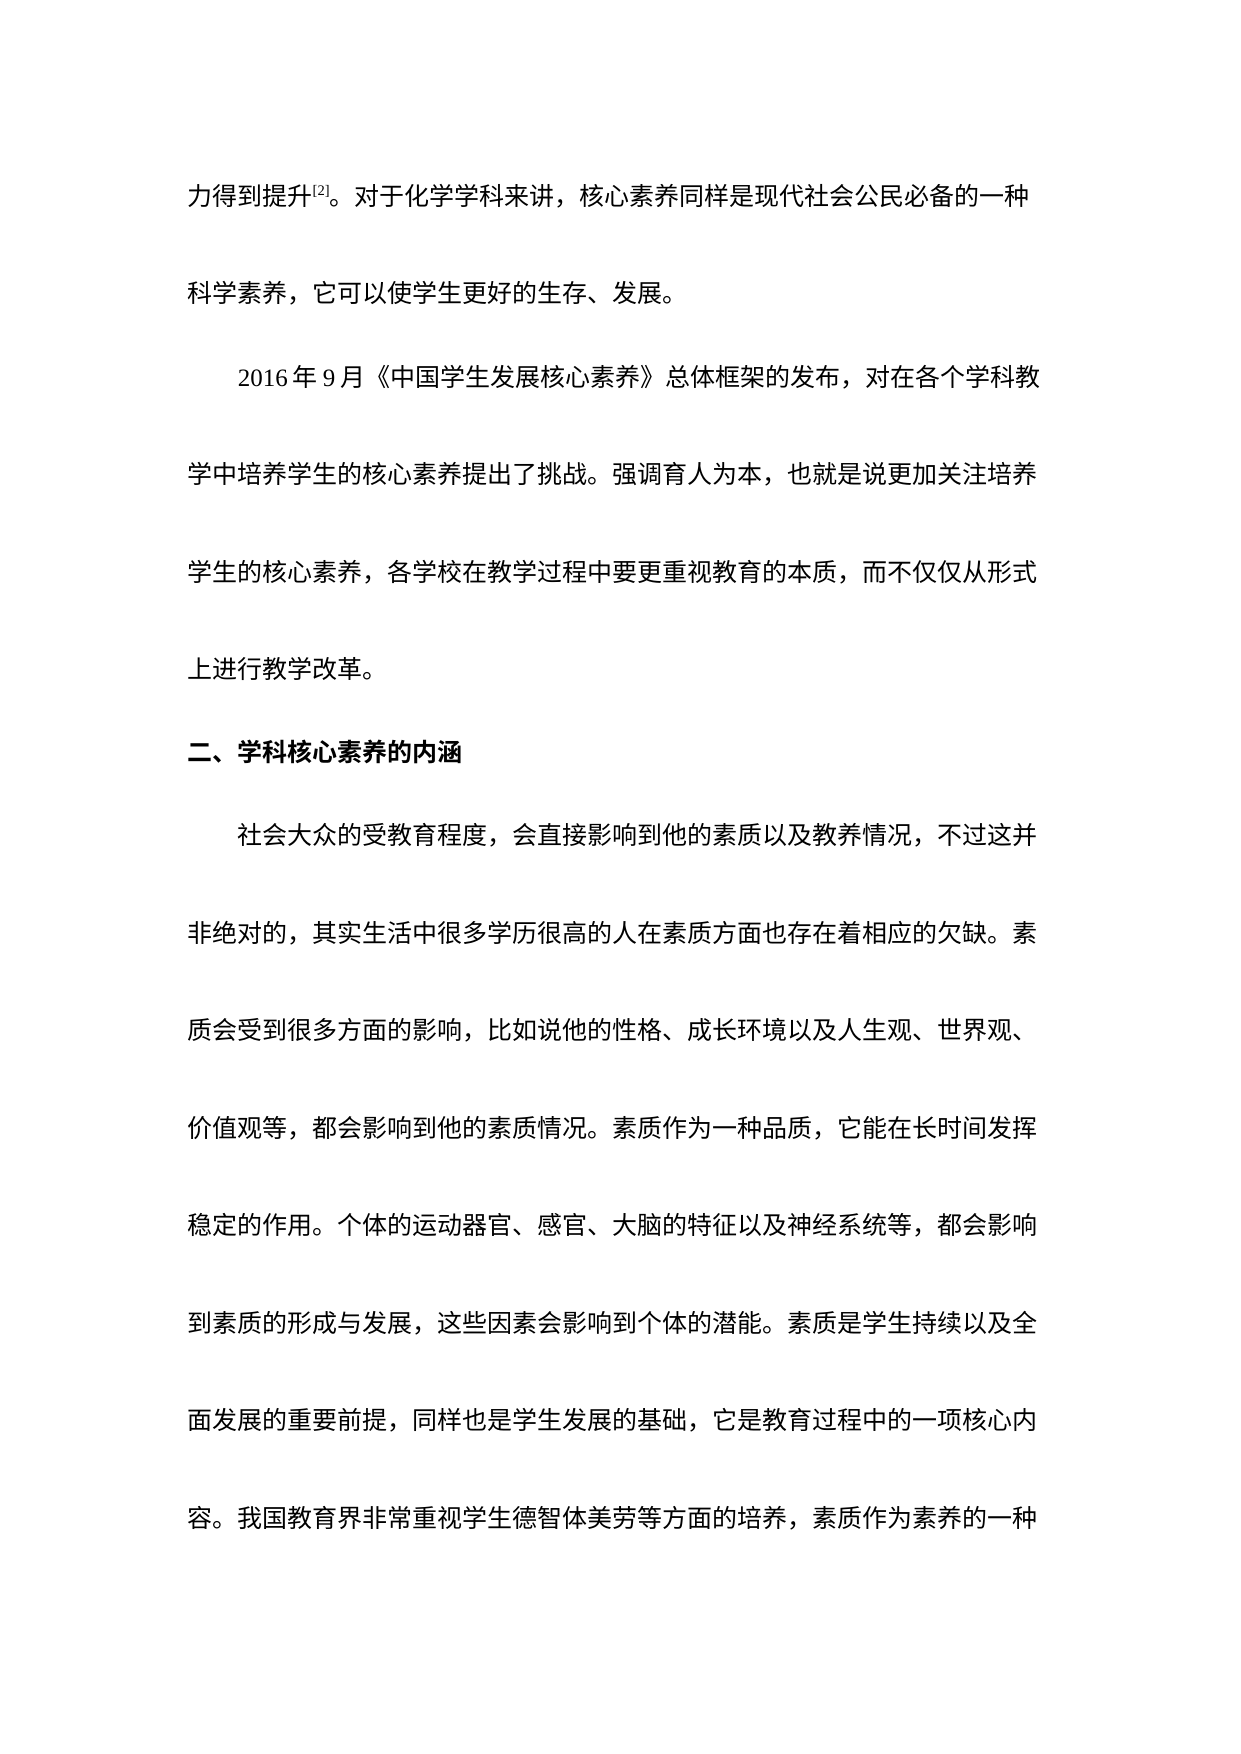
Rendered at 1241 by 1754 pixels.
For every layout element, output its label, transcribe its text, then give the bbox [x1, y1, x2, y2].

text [187, 162, 1053, 324]
text 2016年9月《中国学生发展核心素养》总体框架的发布，对在各个学科教学中培养学生的核心素养提出了挑战。强调育人为本，也就是说更加关注培养学生的核心素养，各学校在教学过程中要更重视教育的本质，而不仅仅从形式上进行教学改革。 [187, 343, 1053, 700]
text 二、学科核心素养的内涵 [187, 718, 1053, 783]
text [187, 801, 1053, 1549]
